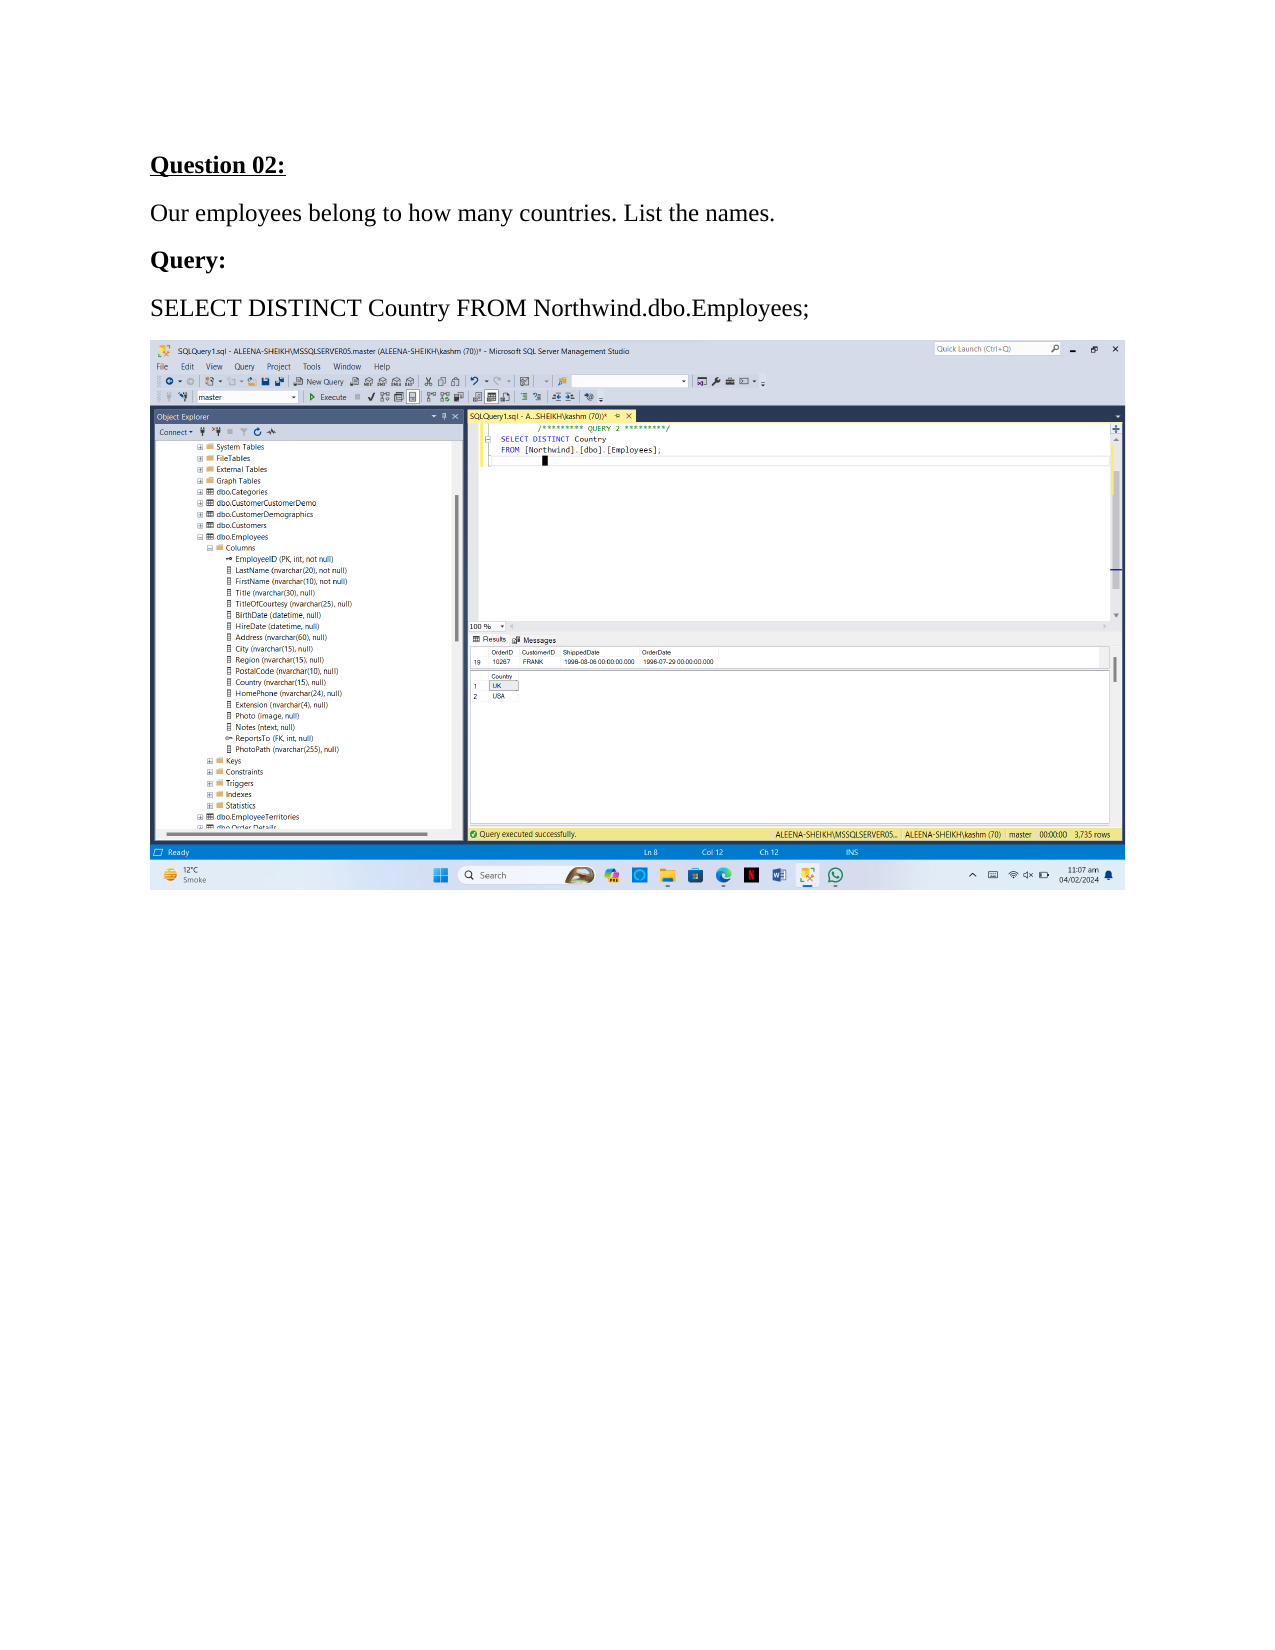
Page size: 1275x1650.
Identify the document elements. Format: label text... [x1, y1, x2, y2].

picture [150, 340, 1125, 890]
text SELECT DISTINCT Country FROM Northwind.dbo.Employees; [150, 293, 1125, 322]
text Question 02: [150, 150, 1125, 179]
text Our employees belong to how many countries. List the names. [150, 198, 1125, 226]
text Query: [150, 245, 1125, 274]
